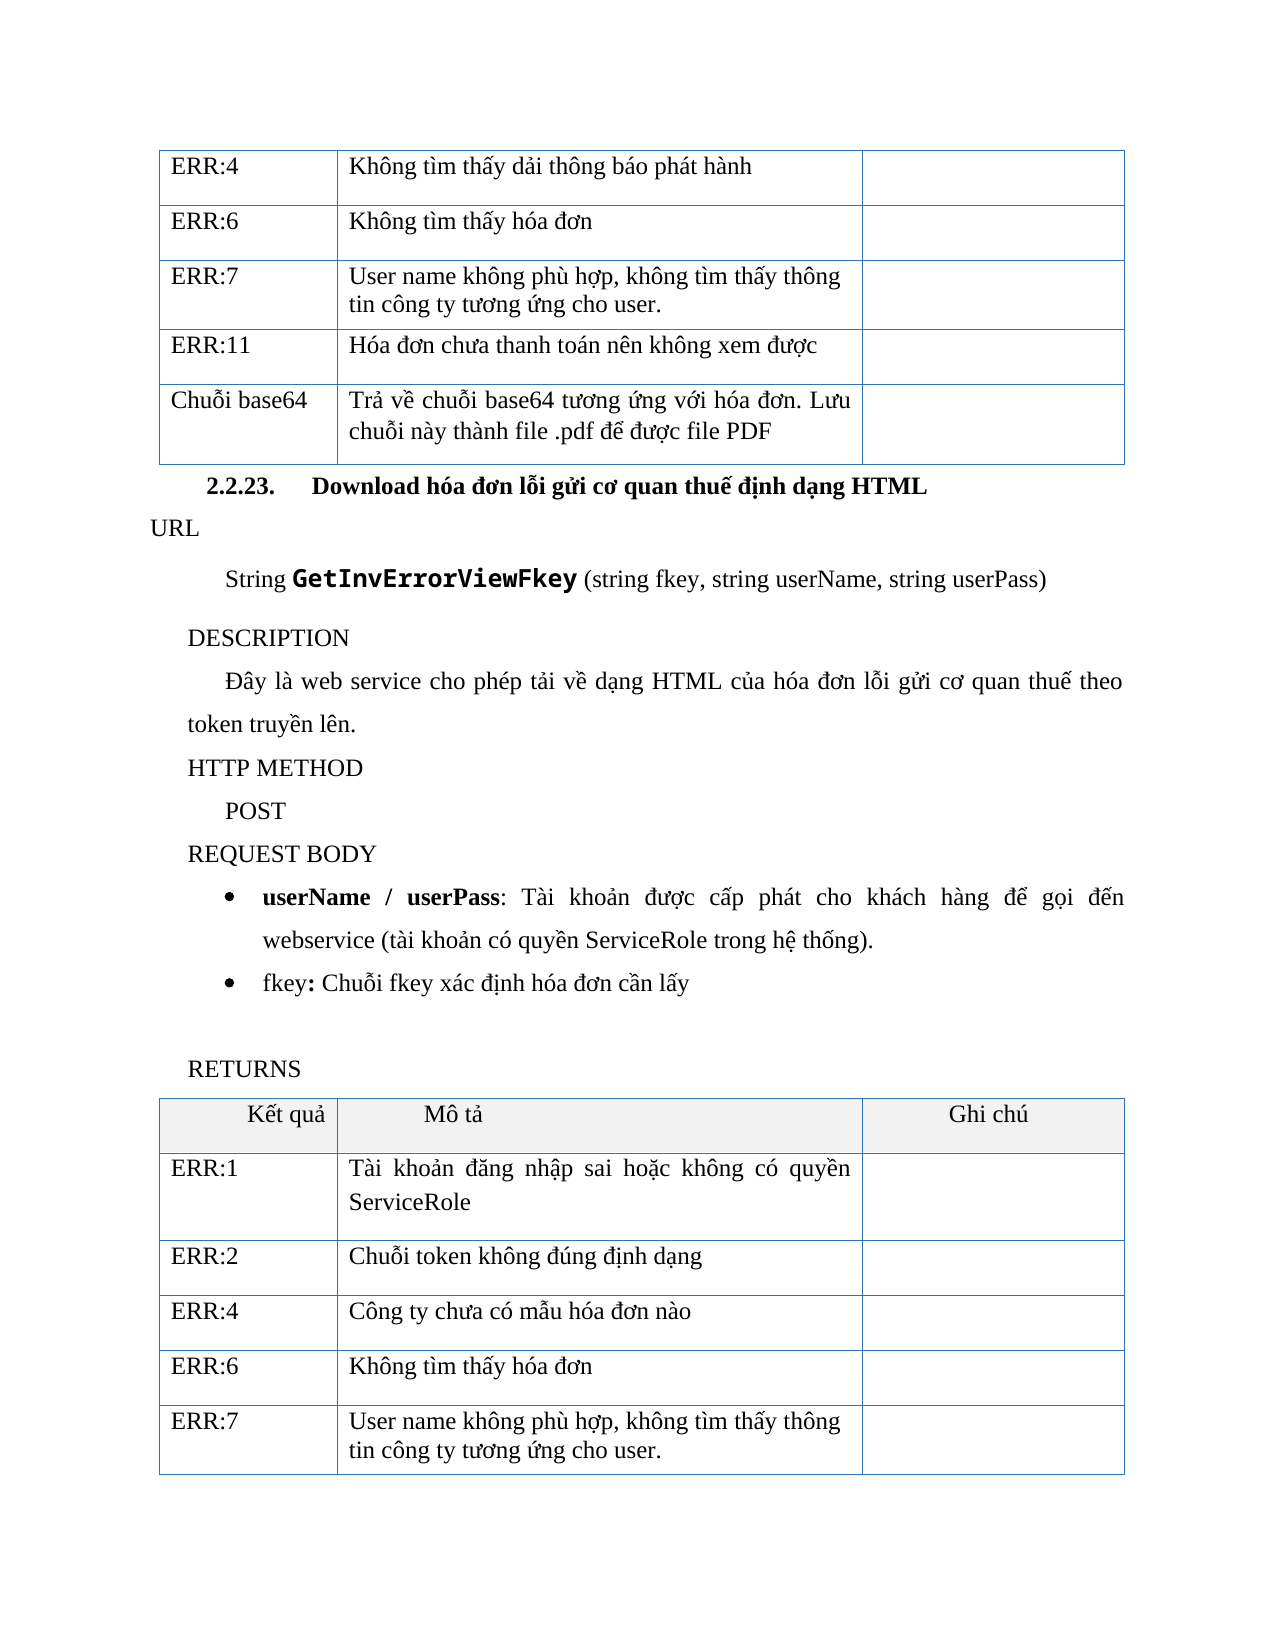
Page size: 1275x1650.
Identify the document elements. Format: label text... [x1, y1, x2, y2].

list userName / userPass: Tài khoản được cấp phát cho khách hàng để gọi đến webservice (tài khoản có quyền ServiceRole trong hệ thống). [225, 882, 1125, 954]
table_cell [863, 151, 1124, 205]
text String GetInvErrorViewFkey (string fkey, string userName, string userPass) [225, 560, 1125, 594]
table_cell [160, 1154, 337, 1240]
text URL [150, 513, 1125, 541]
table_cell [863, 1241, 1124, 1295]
list fkey: Chuỗi fkey xác định hóa đơn cần lấy [225, 968, 1125, 997]
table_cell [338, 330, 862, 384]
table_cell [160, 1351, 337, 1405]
text Đây là web service cho phép tải về dạng HTML của hóa đơn lỗi gửi cơ quan thuế theo token truyền lên. [187, 666, 1123, 738]
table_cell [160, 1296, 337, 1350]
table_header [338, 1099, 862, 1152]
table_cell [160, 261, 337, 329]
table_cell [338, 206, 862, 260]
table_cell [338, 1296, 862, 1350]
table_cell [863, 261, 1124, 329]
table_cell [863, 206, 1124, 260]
text RETURNS [187, 1054, 1123, 1083]
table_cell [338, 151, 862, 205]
text POST [187, 796, 1123, 824]
subtitle Download hóa đơn lỗi gửi cơ quan thuế định dạng HTML [206, 465, 1125, 500]
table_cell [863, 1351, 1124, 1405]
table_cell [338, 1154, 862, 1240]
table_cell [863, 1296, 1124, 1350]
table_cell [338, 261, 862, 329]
text REQUEST BODY [187, 839, 1123, 868]
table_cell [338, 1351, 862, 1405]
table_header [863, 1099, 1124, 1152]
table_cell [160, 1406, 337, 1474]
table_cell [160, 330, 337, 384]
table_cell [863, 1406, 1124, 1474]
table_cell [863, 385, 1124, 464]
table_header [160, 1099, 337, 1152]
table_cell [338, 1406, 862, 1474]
text DESCRIPTION [187, 623, 1123, 652]
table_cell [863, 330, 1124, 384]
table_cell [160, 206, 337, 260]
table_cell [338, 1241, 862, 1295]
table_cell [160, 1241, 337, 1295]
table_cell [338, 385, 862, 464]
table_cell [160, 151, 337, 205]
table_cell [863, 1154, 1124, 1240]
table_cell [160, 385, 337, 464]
text HTTP METHOD [187, 753, 1123, 781]
